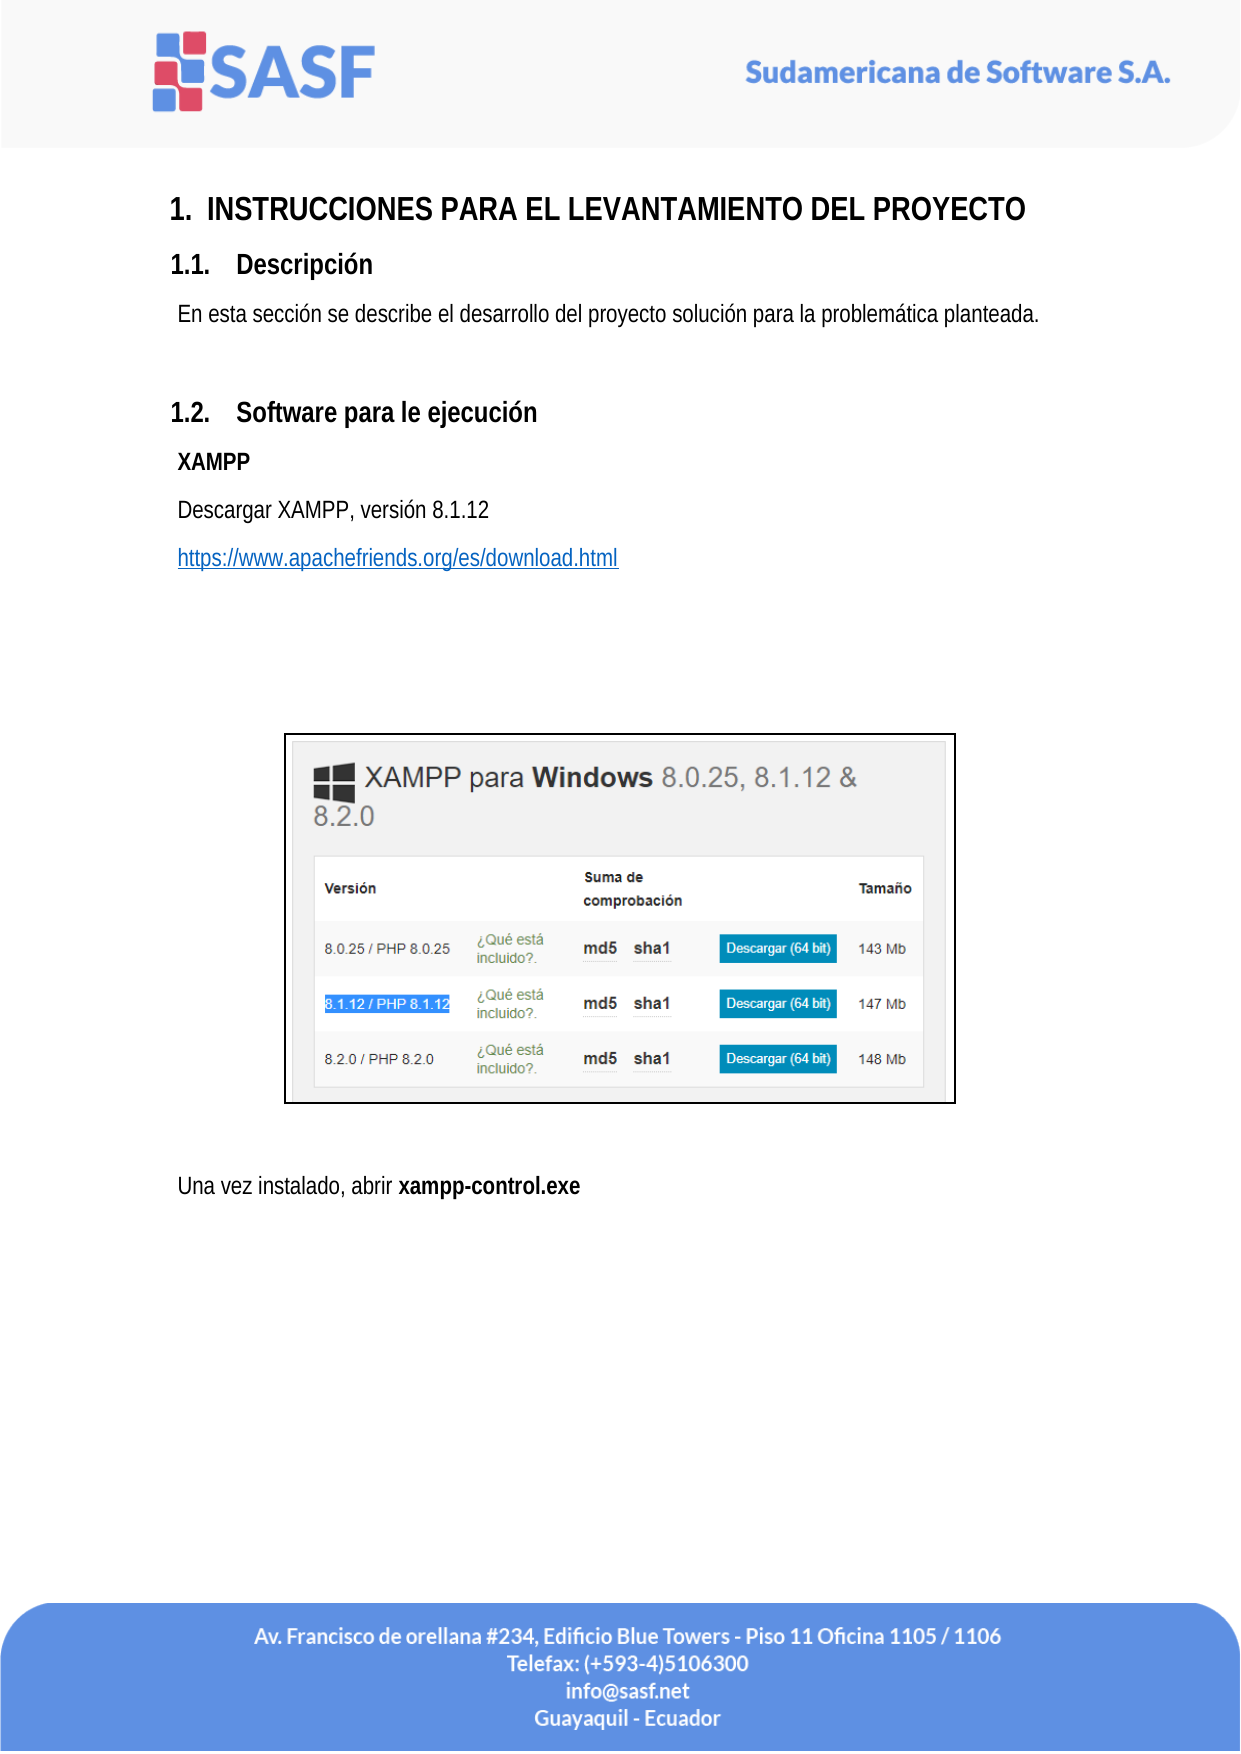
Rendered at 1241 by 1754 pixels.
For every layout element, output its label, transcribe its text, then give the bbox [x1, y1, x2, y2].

text https://www.apachefriends.org/es/download.html [177, 543, 1063, 571]
subtitle INSTRUCCIONES PARA EL LEVANTAMIENTO DEL PROYECTO [169, 189, 1063, 227]
text Una vez instalado, abrir xampp-control.exe [177, 1171, 1063, 1199]
text Descargar XAMPP, versión 8.1.12 [177, 495, 1063, 524]
picture [1, 0, 1241, 148]
picture [185, 634, 1055, 1120]
picture [0, 1603, 1241, 1751]
text En esta sección se describe el desarrollo del proyecto solución para la problemática planteada. [177, 299, 1063, 328]
subtitle Software para le ejecución [170, 395, 1063, 428]
subtitle Descripción [170, 247, 1063, 280]
text XAMPP [177, 447, 1063, 476]
